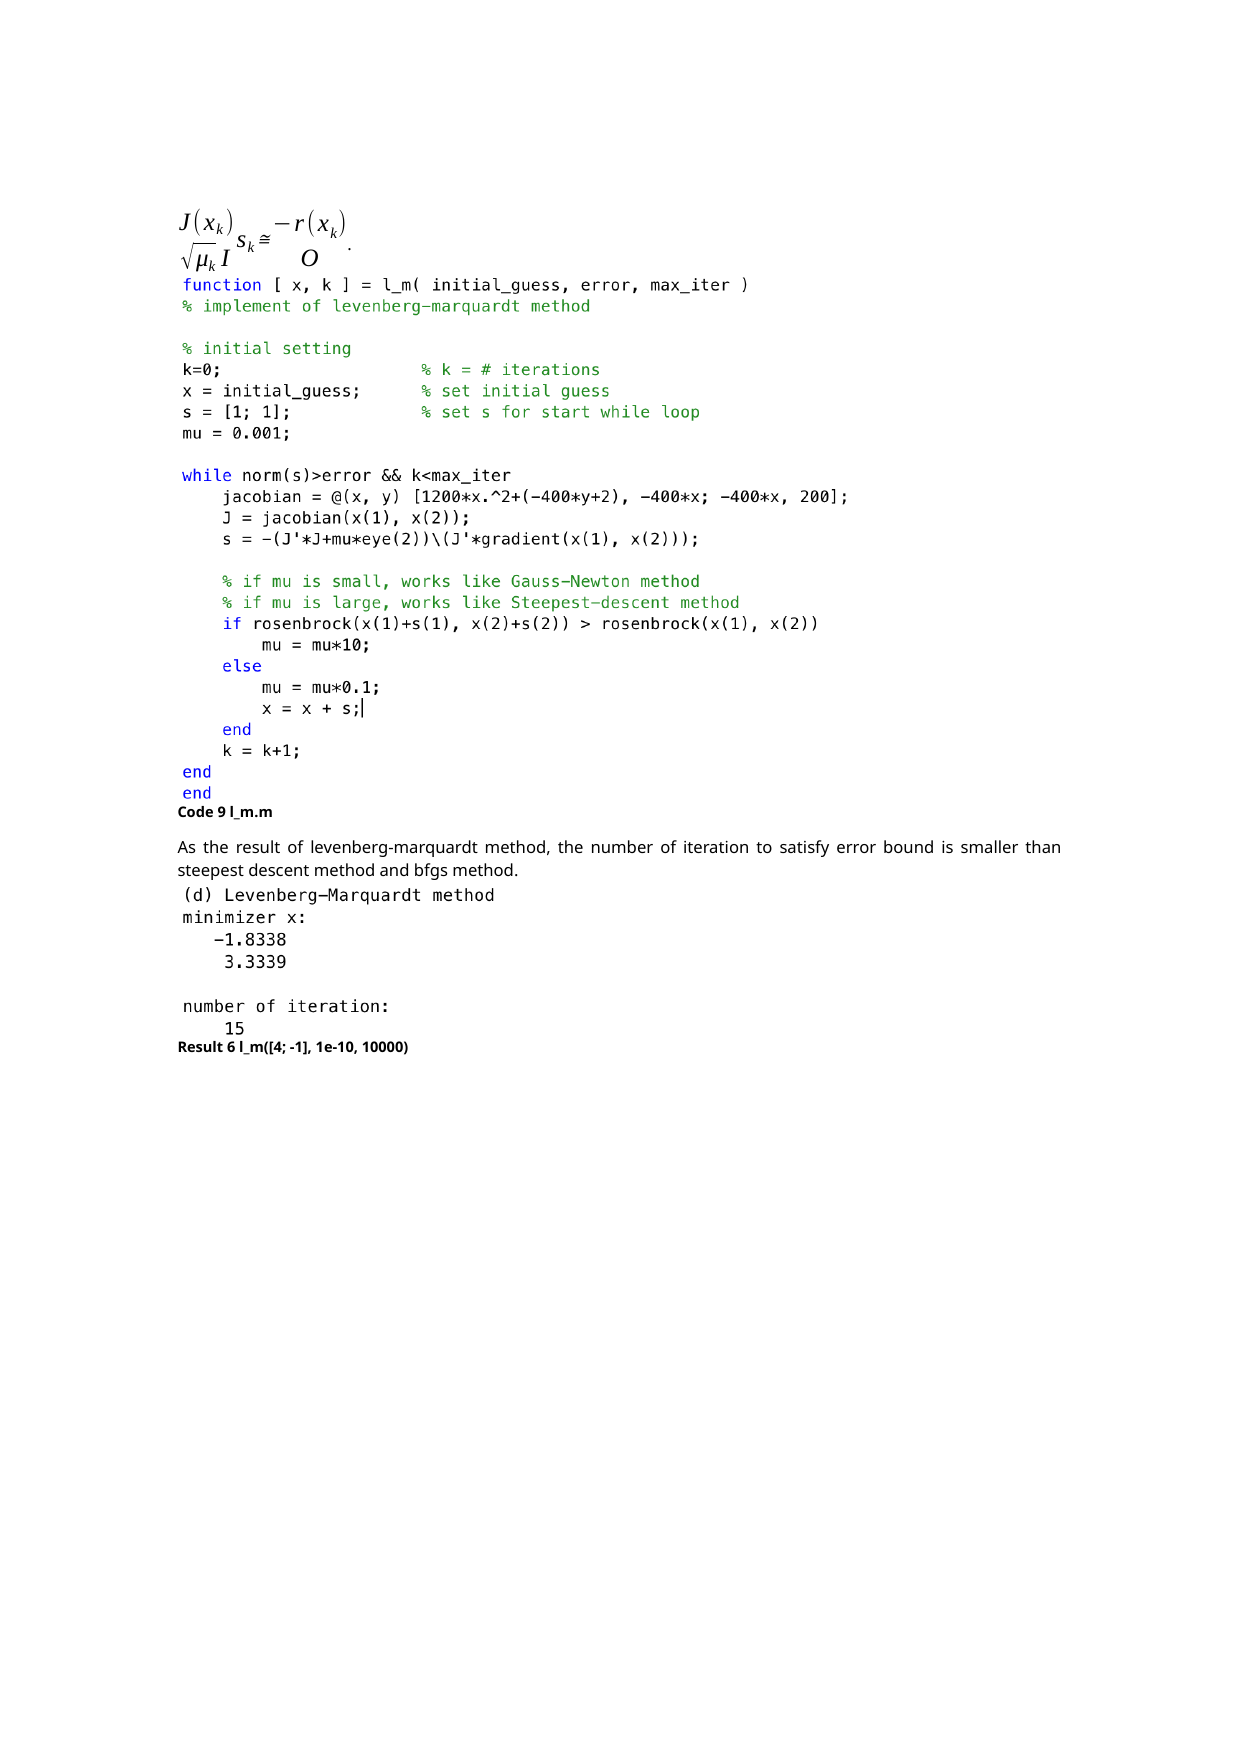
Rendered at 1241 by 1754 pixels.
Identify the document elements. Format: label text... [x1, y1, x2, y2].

text Code 9 l_m.m [177, 802, 1063, 822]
picture [177, 881, 591, 1038]
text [177, 207, 1063, 274]
text As the result of levenberg-marquardt method, the number of iteration to satisfy error bound is smaller than steepest descent method and bfgs method. [177, 836, 1063, 881]
picture [177, 274, 914, 802]
text Result 6 l_m([4; -1], 1e-10, 10000) [177, 1037, 1063, 1057]
